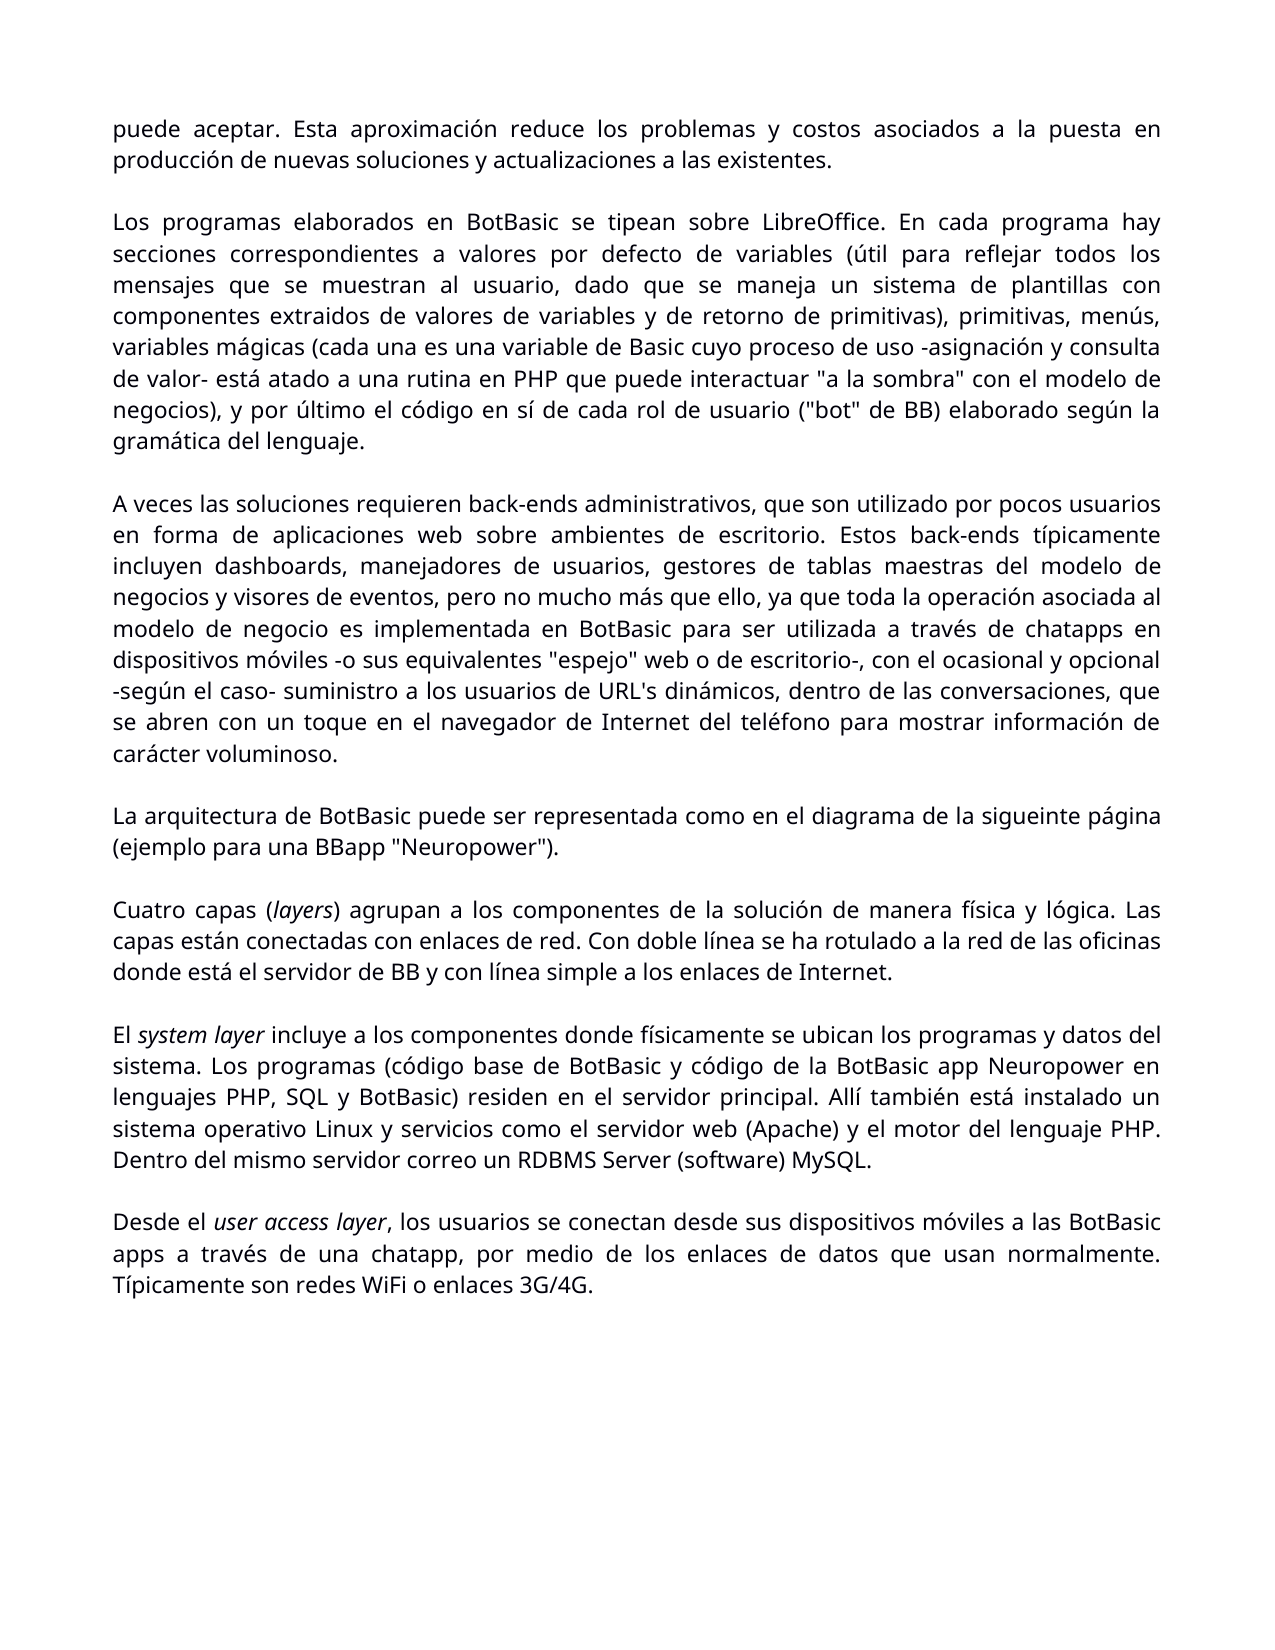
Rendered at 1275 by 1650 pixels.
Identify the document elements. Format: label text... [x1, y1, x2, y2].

text Desde el user access layer, los usuarios se conectan desde sus dispositivos móviles a las BotBasic apps a través de una chatapp, por medio de los enlaces de datos que usan normalmente. Típicamente son redes WiFi o enlaces 3G/4G. [112, 1206, 1162, 1300]
text Los programas elaborados en BotBasic se tipean sobre LibreOffice. En cada programa hay secciones correspondientes a valores por defecto de variables (útil para reflejar todos los mensajes que se muestran al usuario, dado que se maneja un sistema de plantillas con componentes extraidos de valores de variables y de retorno de primitivas), primitivas, menús, variables mágicas (cada una es una variable de Basic cuyo proceso de uso -asignación y consulta de valor- está atado a una rutina en PHP que puede interactuar "a la sombra" con el modelo de negocios), y por último el código en sí de cada rol de usuario ("bot" de BB) elaborado según la gramática del lenguaje. [112, 206, 1162, 456]
text Cuatro capas (layers) agrupan a los componentes de la solución de manera física y lógica. Las capas están conectadas con enlaces de red. Con doble línea se ha rotulado a la red de las oficinas donde está el servidor de BB y con línea simple a los enlaces de Internet. [112, 894, 1162, 987]
text El system layer incluye a los componentes donde físicamente se ubican los programas y datos del sistema. Los programas (código base de BotBasic y código de la BotBasic app Neuropower en lenguajes PHP, SQL y BotBasic) residen en el servidor principal. Allí también está instalado un sistema operativo Linux y servicios como el servidor web (Apache) y el motor del lenguaje PHP. Dentro del mismo servidor correo un RDBMS Server (software) MySQL. [112, 1019, 1162, 1175]
text A veces las soluciones requieren back-ends administrativos, que son utilizado por pocos usuarios en forma de aplicaciones web sobre ambientes de escritorio. Estos back-ends típicamente incluyen dashboards, manejadores de usuarios, gestores de tablas maestras del modelo de negocios y visores de eventos, pero no mucho más que ello, ya que toda la operación asociada al modelo de negocio es implementada en BotBasic para ser utilizada a través de chatapps en dispositivos móviles -o sus equivalentes "espejo" web o de escritorio-, con el ocasional y opcional -según el caso- suministro a los usuarios de URL's dinámicos, dentro de las conversaciones, que se abren con un toque en el navegador de Internet del teléfono para mostrar información de carácter voluminoso. [112, 487, 1162, 769]
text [112, 112, 1162, 175]
text La arquitectura de BotBasic puede ser representada como en el diagrama de la sigueinte página (ejemplo para una BBapp "Neuropower"). [112, 800, 1162, 862]
